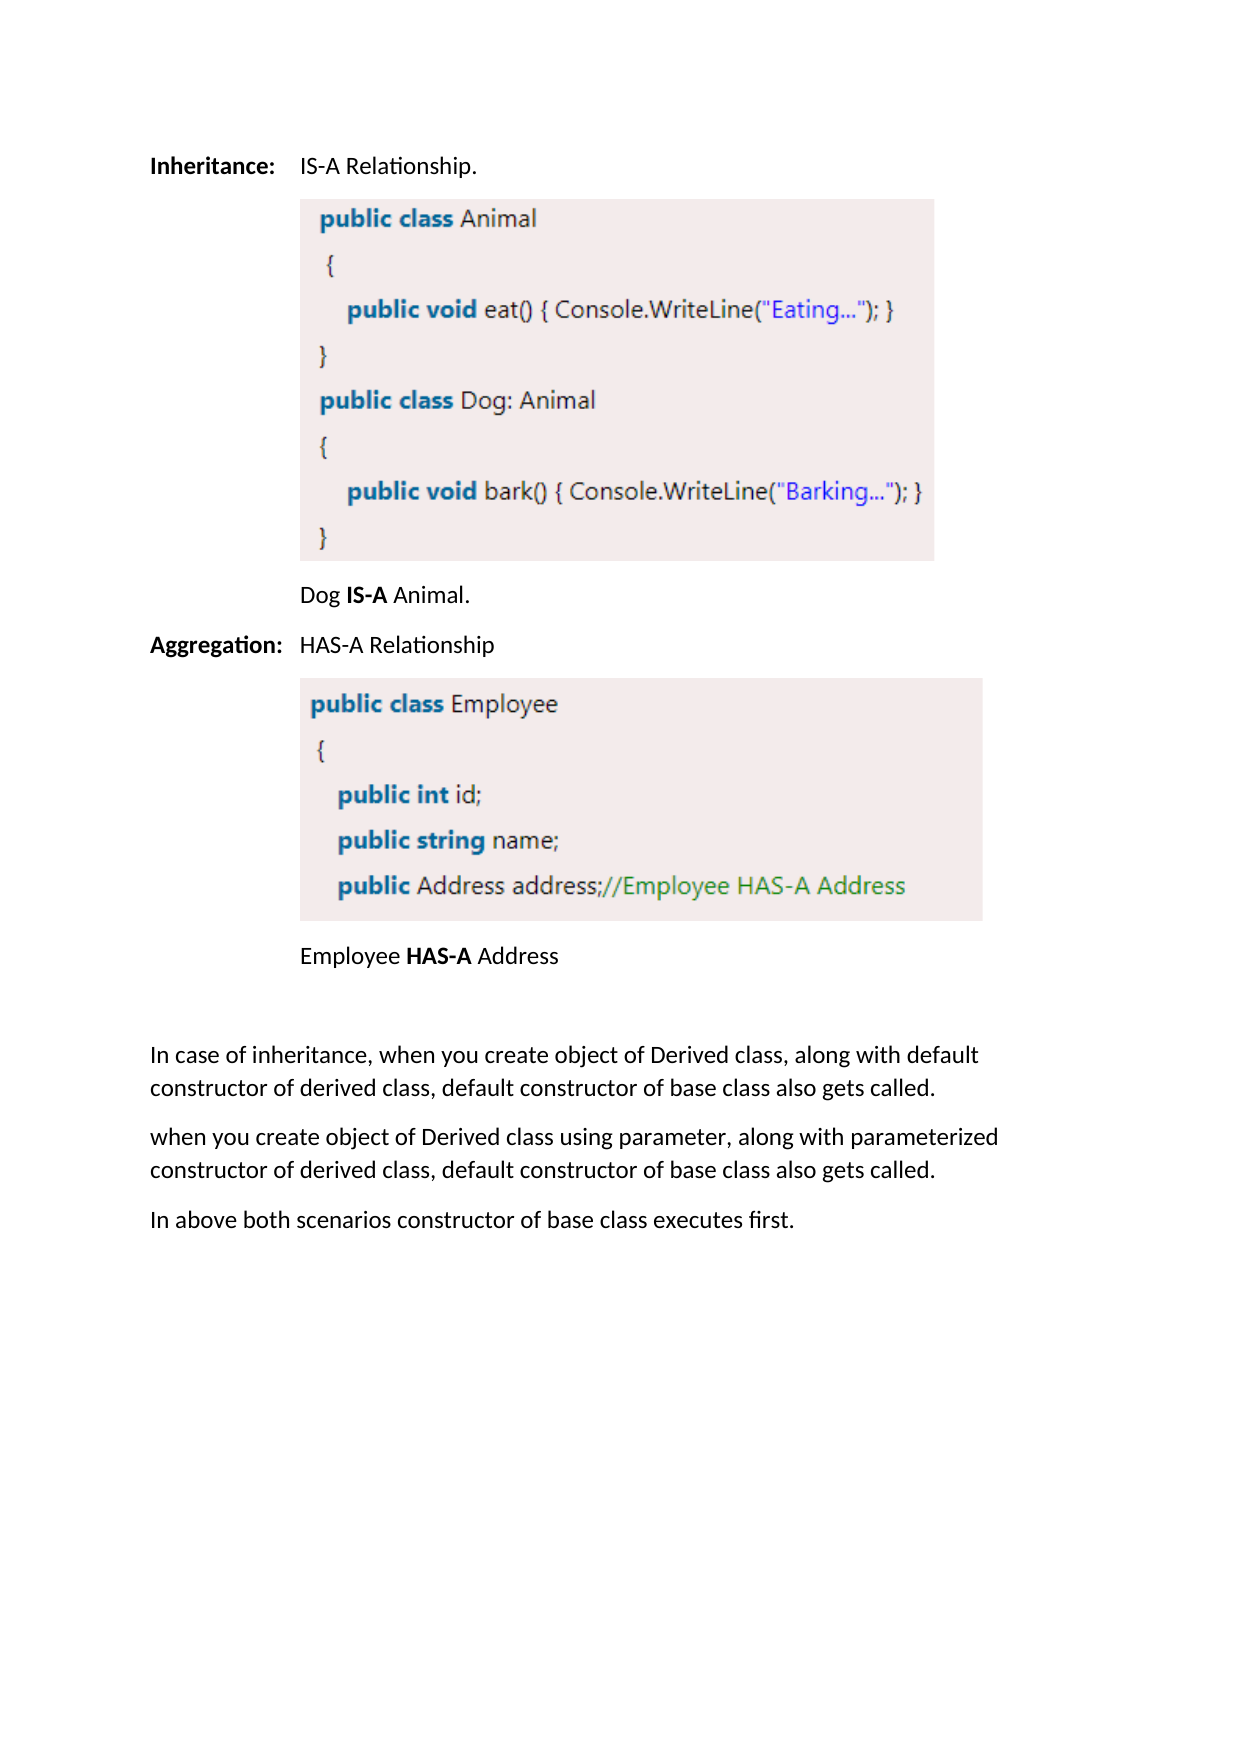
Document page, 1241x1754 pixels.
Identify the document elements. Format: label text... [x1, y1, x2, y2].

text Employee HAS-A Address [150, 940, 1090, 970]
picture [300, 199, 935, 561]
text Inheritance: IS-A Relationship. [150, 150, 1090, 181]
picture [300, 678, 983, 921]
text In above both scenarios constructor of base class executes first. [150, 1204, 1090, 1234]
text Aggregation: HAS-A Relationship [150, 629, 1090, 659]
text Dog IS-A Animal. [225, 579, 1090, 610]
text In case of inheritance, when you create object of Derived class, along with default constructor of derived class, default constructor of base class also gets called. [150, 1039, 1090, 1102]
text when you create object of Derived class using parameter, along with parameterized constructor of derived class, default constructor of base class also gets called. [150, 1121, 1090, 1185]
